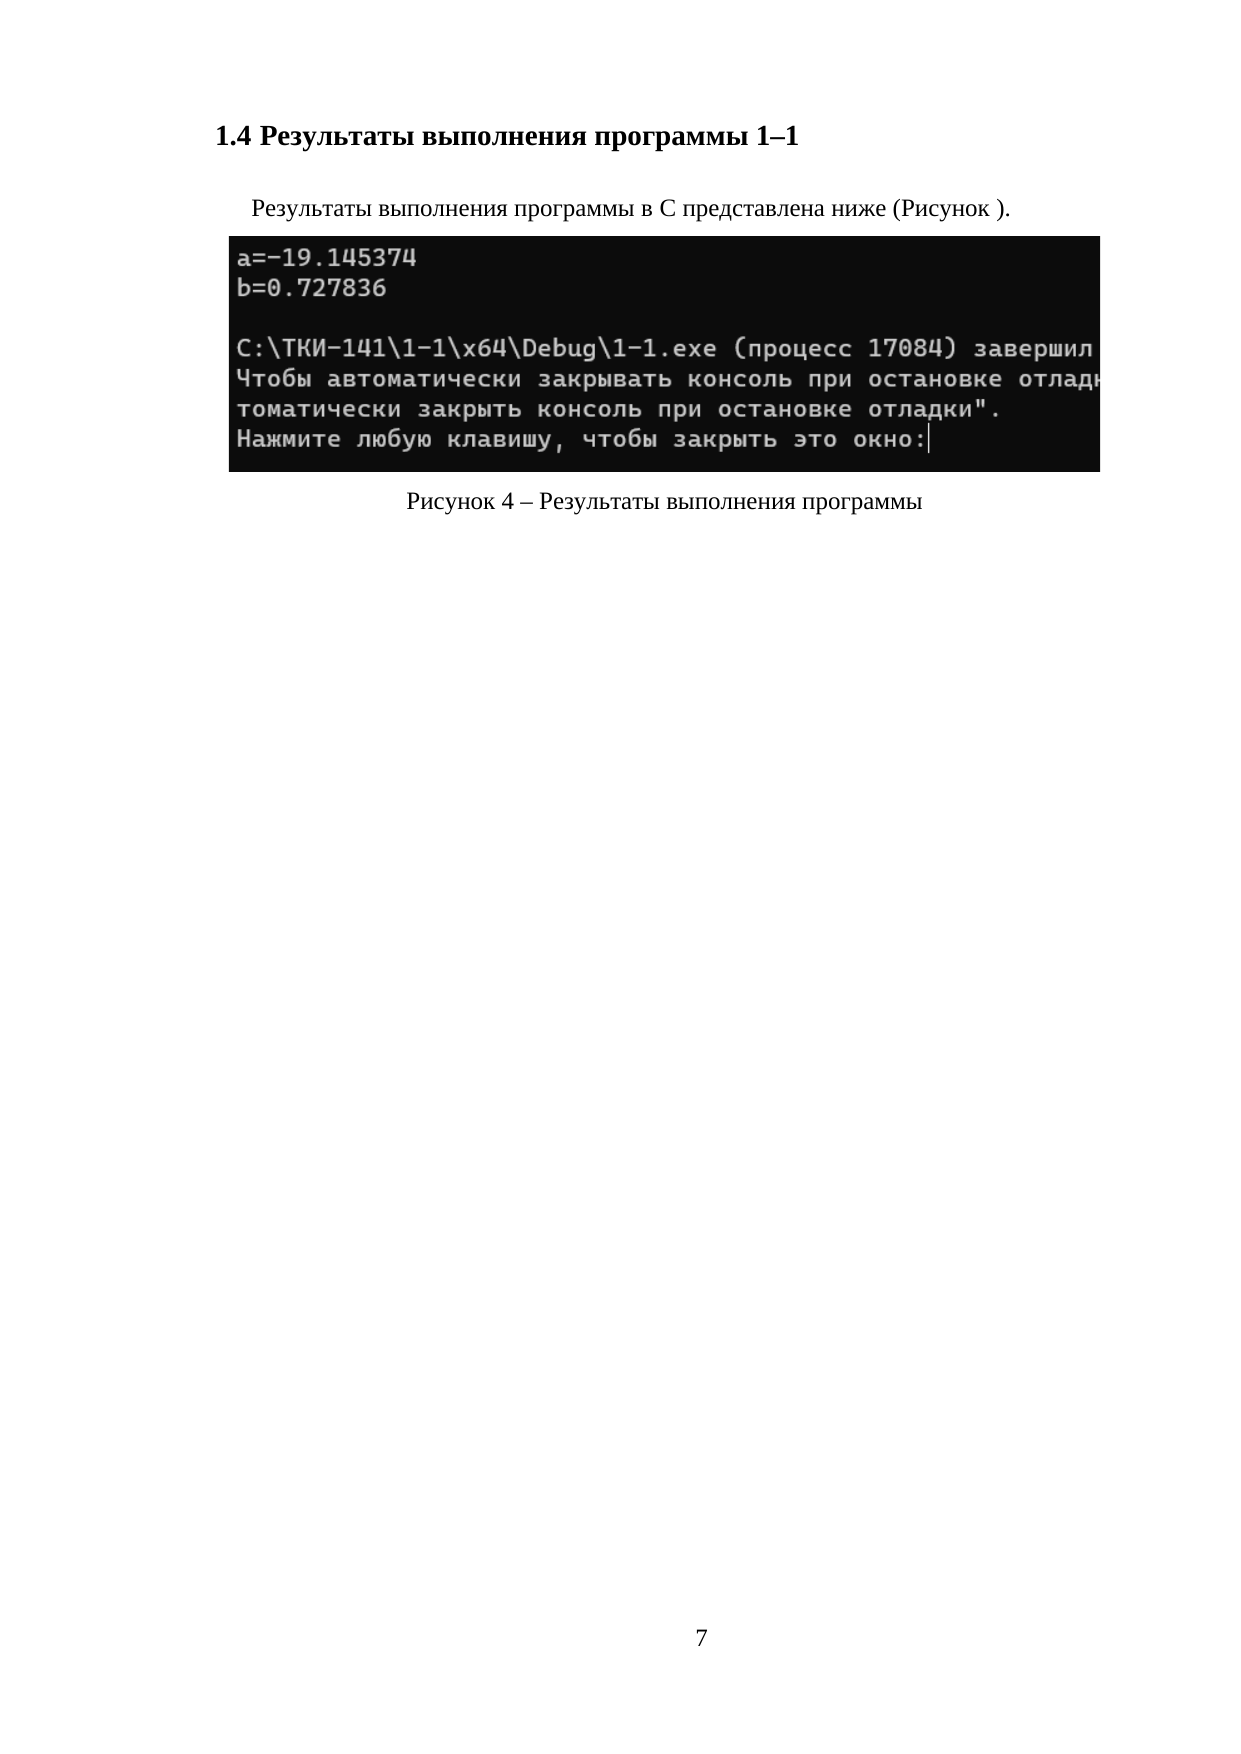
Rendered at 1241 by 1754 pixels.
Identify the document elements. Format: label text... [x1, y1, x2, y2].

text Рисунок 4 – Результаты выполнения программы [177, 486, 1152, 515]
text Результаты выполнения программы в C представлена ниже (Рисунок 4). [177, 193, 1152, 222]
list Результаты выполнения программы 1–1 [215, 118, 1152, 152]
picture [228, 236, 1100, 472]
